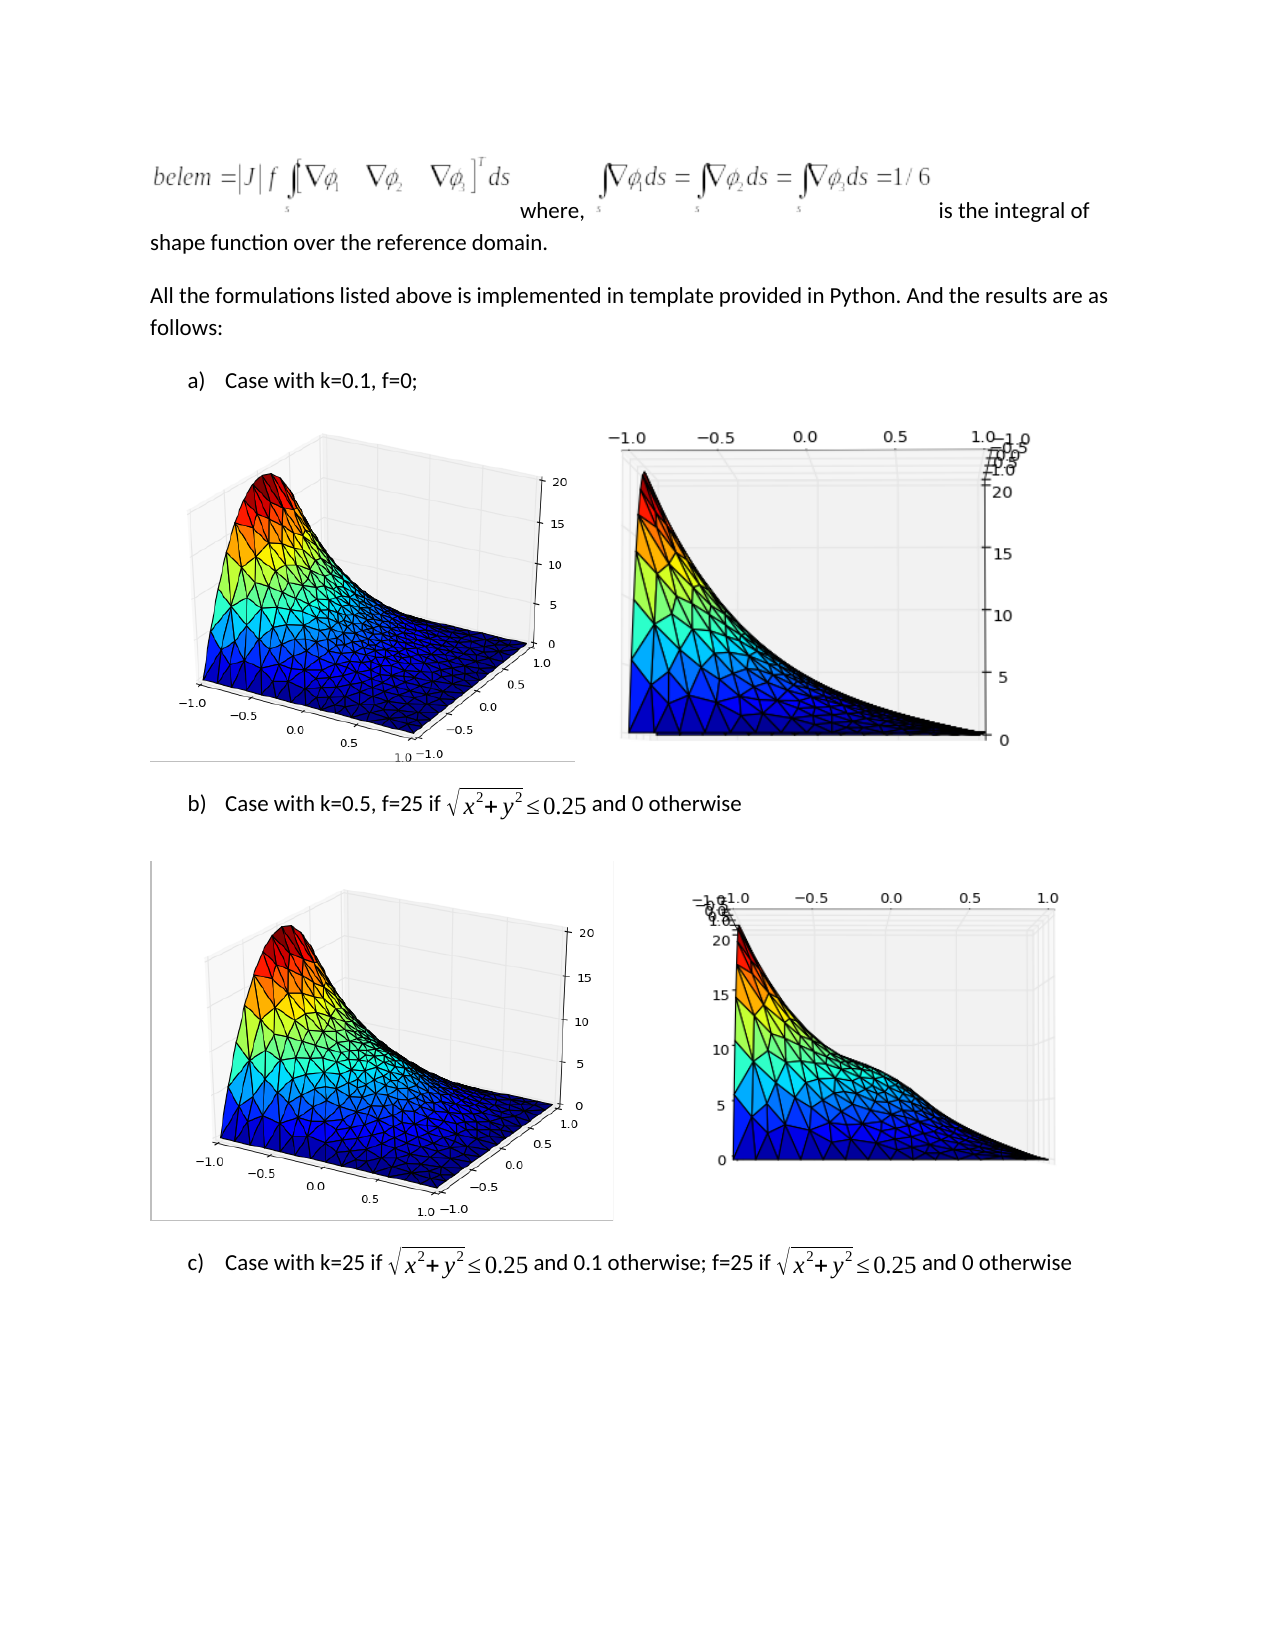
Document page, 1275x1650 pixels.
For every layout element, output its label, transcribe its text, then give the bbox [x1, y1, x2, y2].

list Case with k=25 if and 0.1 otherwise; f=25 if and 0 otherwise [187, 1246, 1125, 1279]
picture [150, 419, 575, 762]
text All the formulations listed above is implemented in template provided in Python. And the results are as follows: [150, 281, 1125, 342]
picture [150, 861, 614, 1221]
text where, is the integral of shape function over the reference domain. [150, 150, 1125, 256]
list Case with k=0.1, f=0; [187, 367, 1125, 394]
list Case with k=0.5, f=25 if and 0 otherwise [187, 787, 1125, 820]
picture [618, 845, 1108, 1221]
picture [600, 425, 1045, 762]
